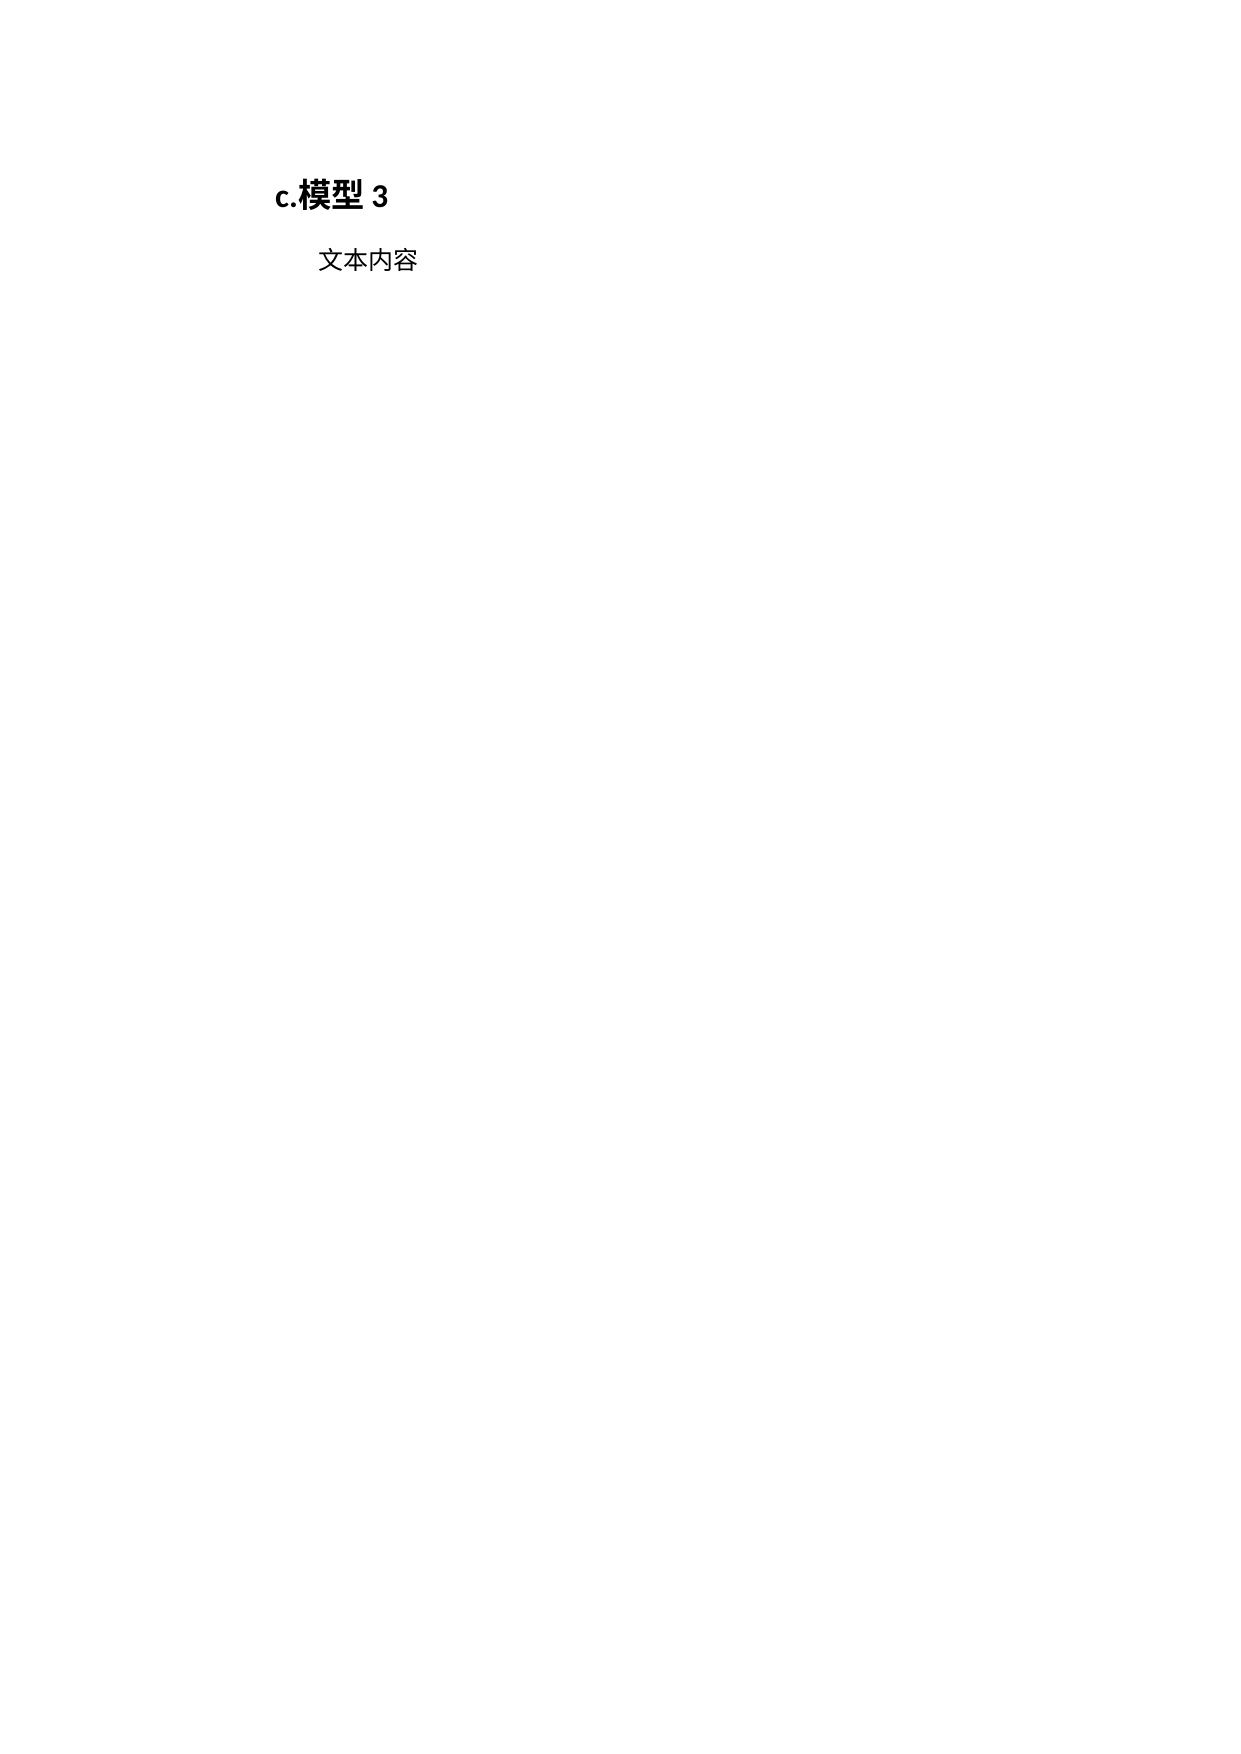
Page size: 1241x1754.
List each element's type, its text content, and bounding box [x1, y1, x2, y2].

list 模型3 [275, 162, 1053, 227]
list 文本内容 [275, 227, 1053, 292]
